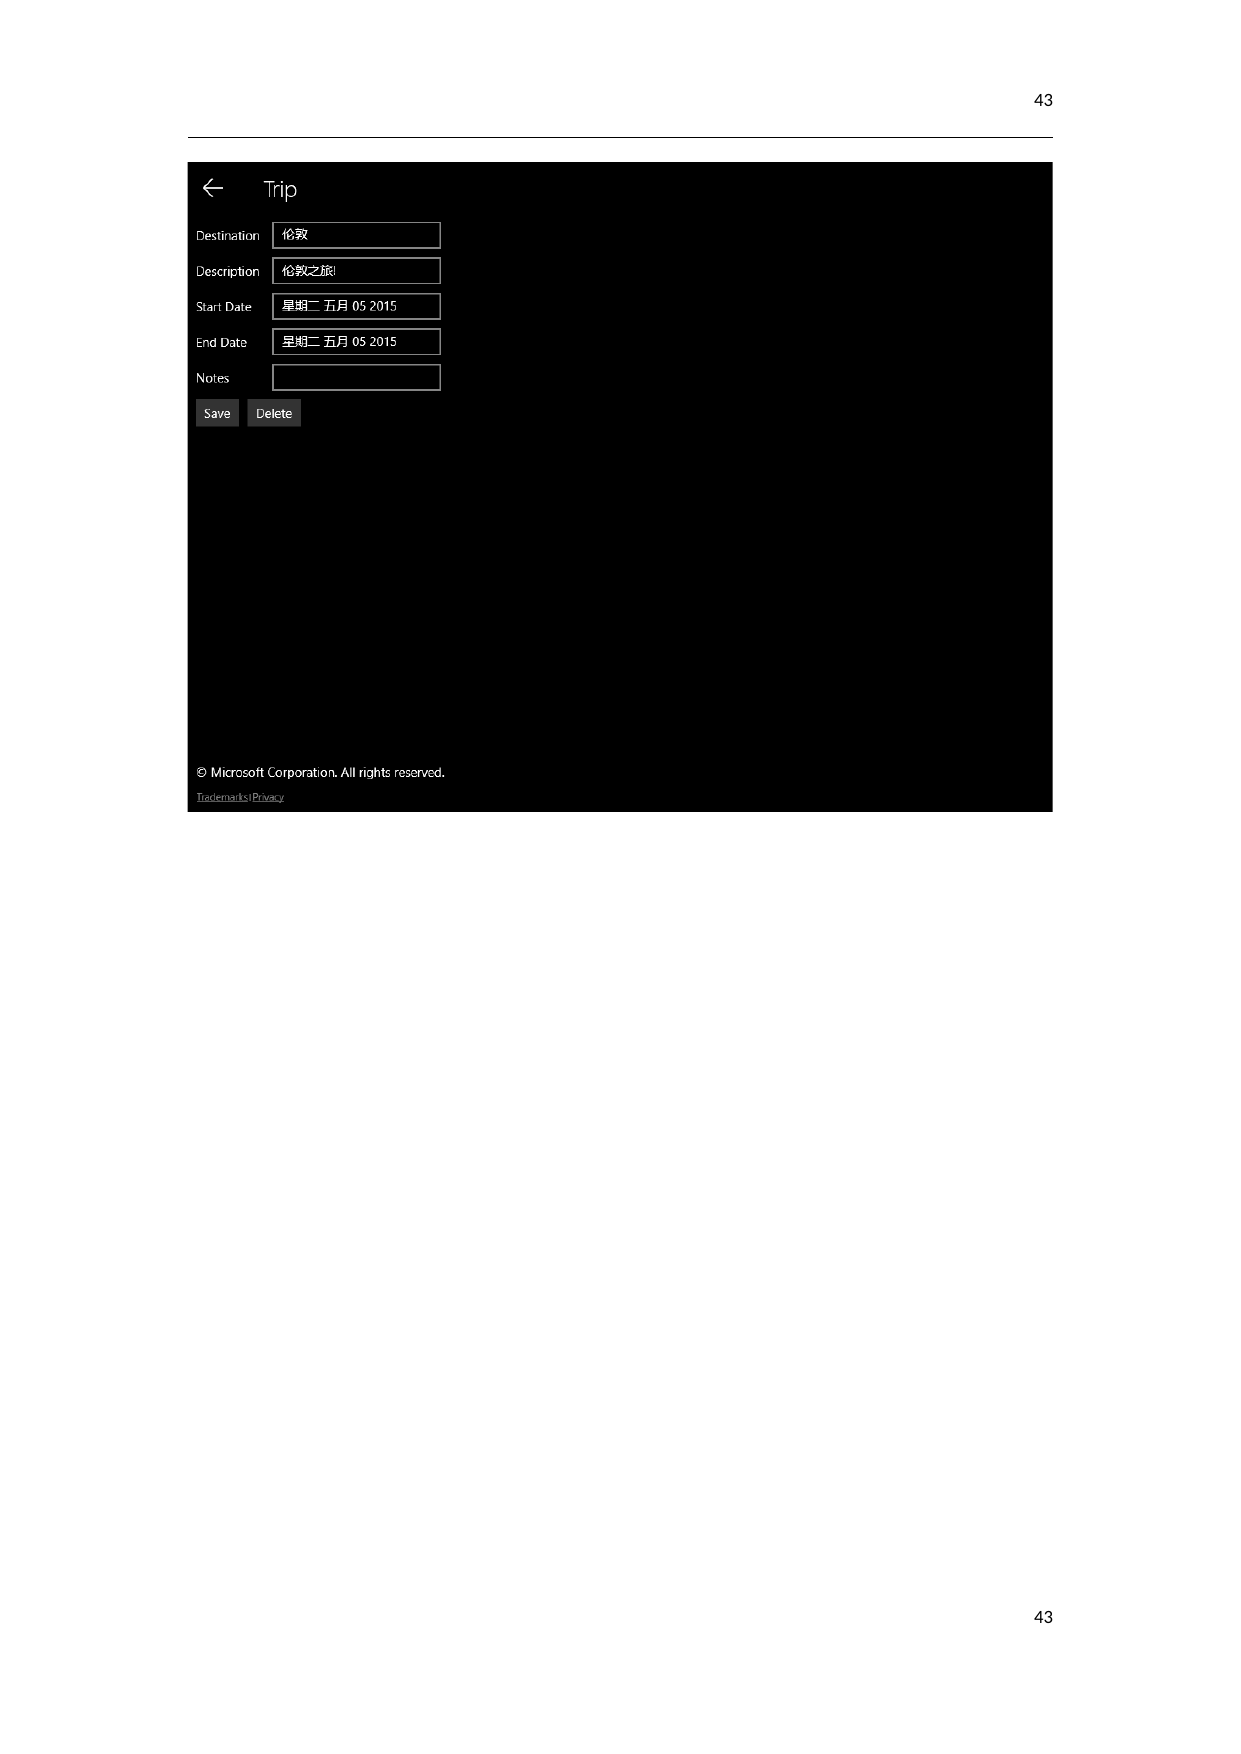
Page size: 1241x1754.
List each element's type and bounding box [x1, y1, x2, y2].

picture [187, 162, 1053, 812]
